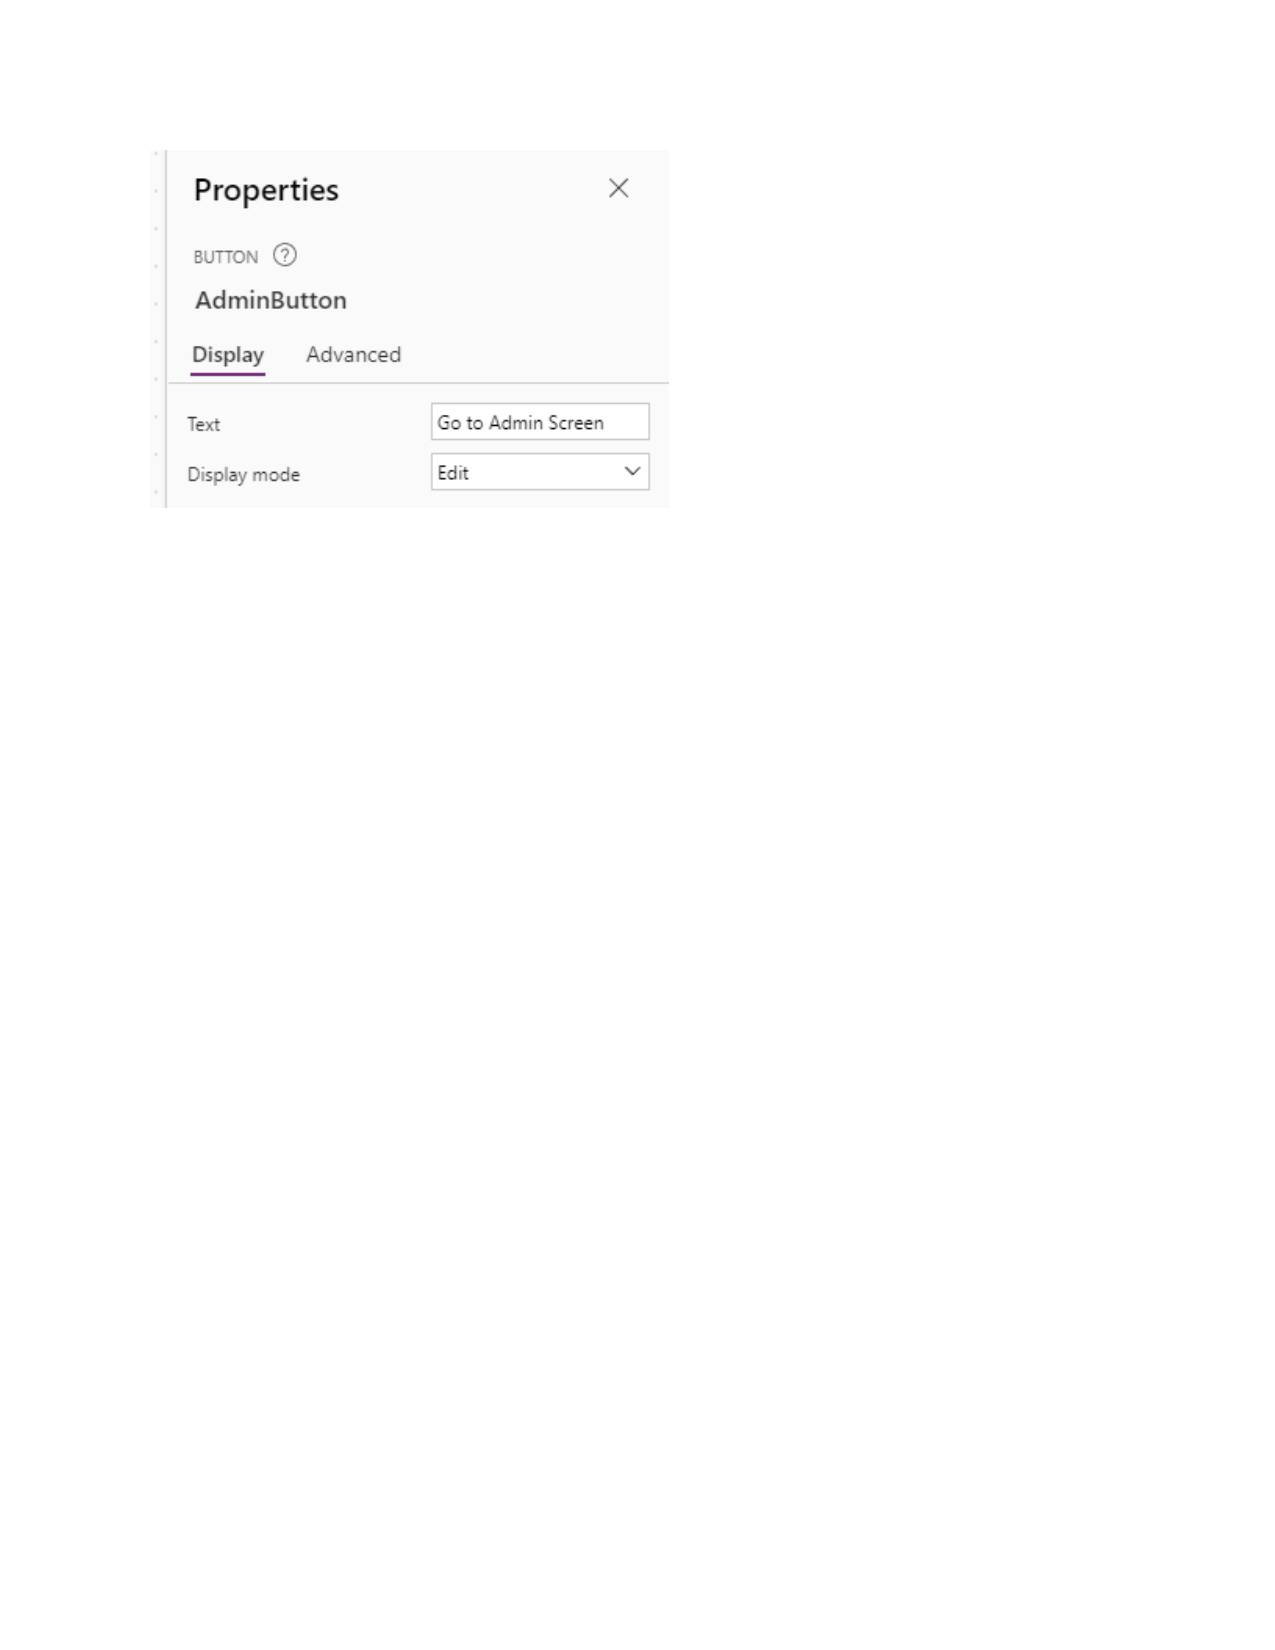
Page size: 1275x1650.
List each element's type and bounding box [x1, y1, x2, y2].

picture [150, 150, 669, 508]
